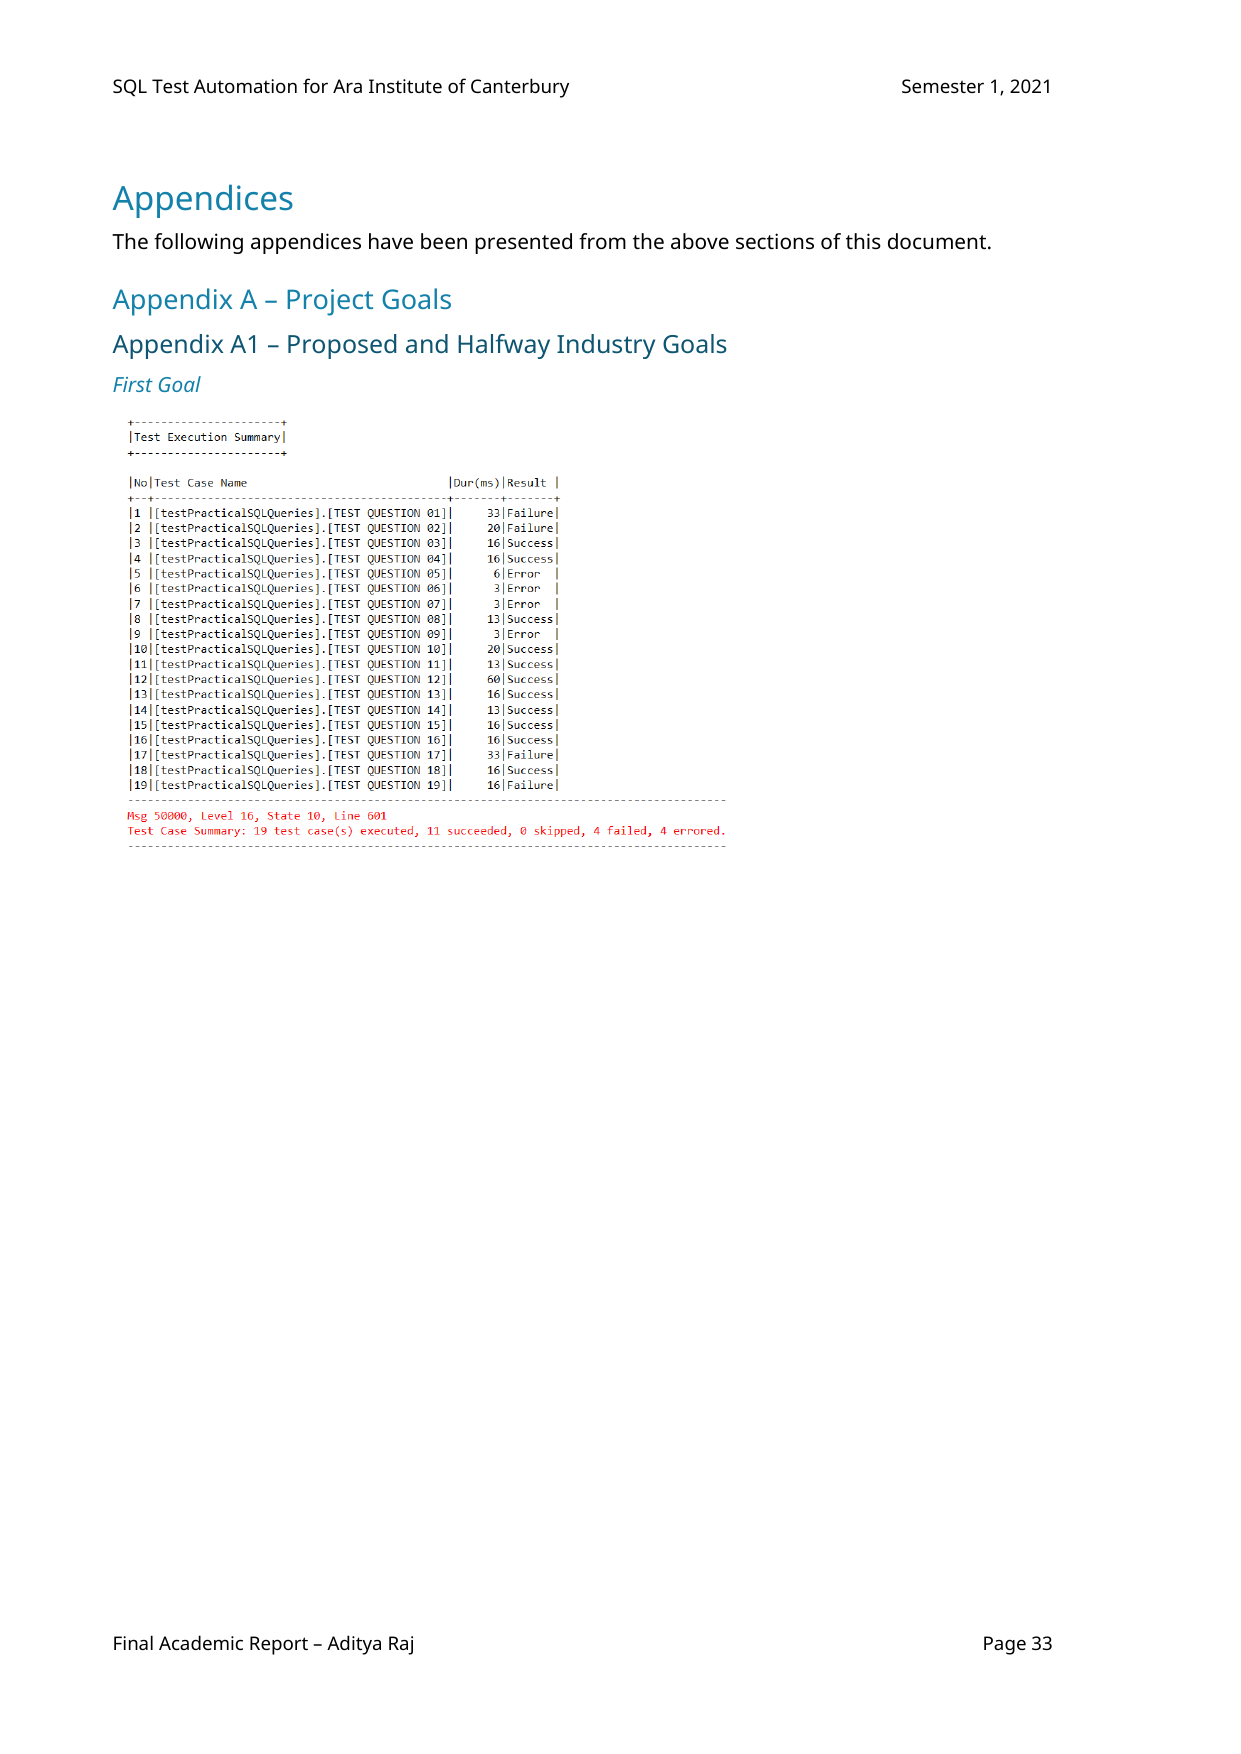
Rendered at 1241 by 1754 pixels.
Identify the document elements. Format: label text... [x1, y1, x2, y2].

subtitle Appendix A – Project Goals [112, 281, 1128, 317]
subtitle First Goal [112, 371, 1128, 399]
picture [112, 403, 740, 864]
text The following appendices have been presented from the above sections of this document. [112, 227, 1128, 256]
subtitle Appendix A1 – Proposed and Halfway Industry Goals [112, 327, 1128, 361]
subtitle Appendices [112, 175, 1128, 220]
